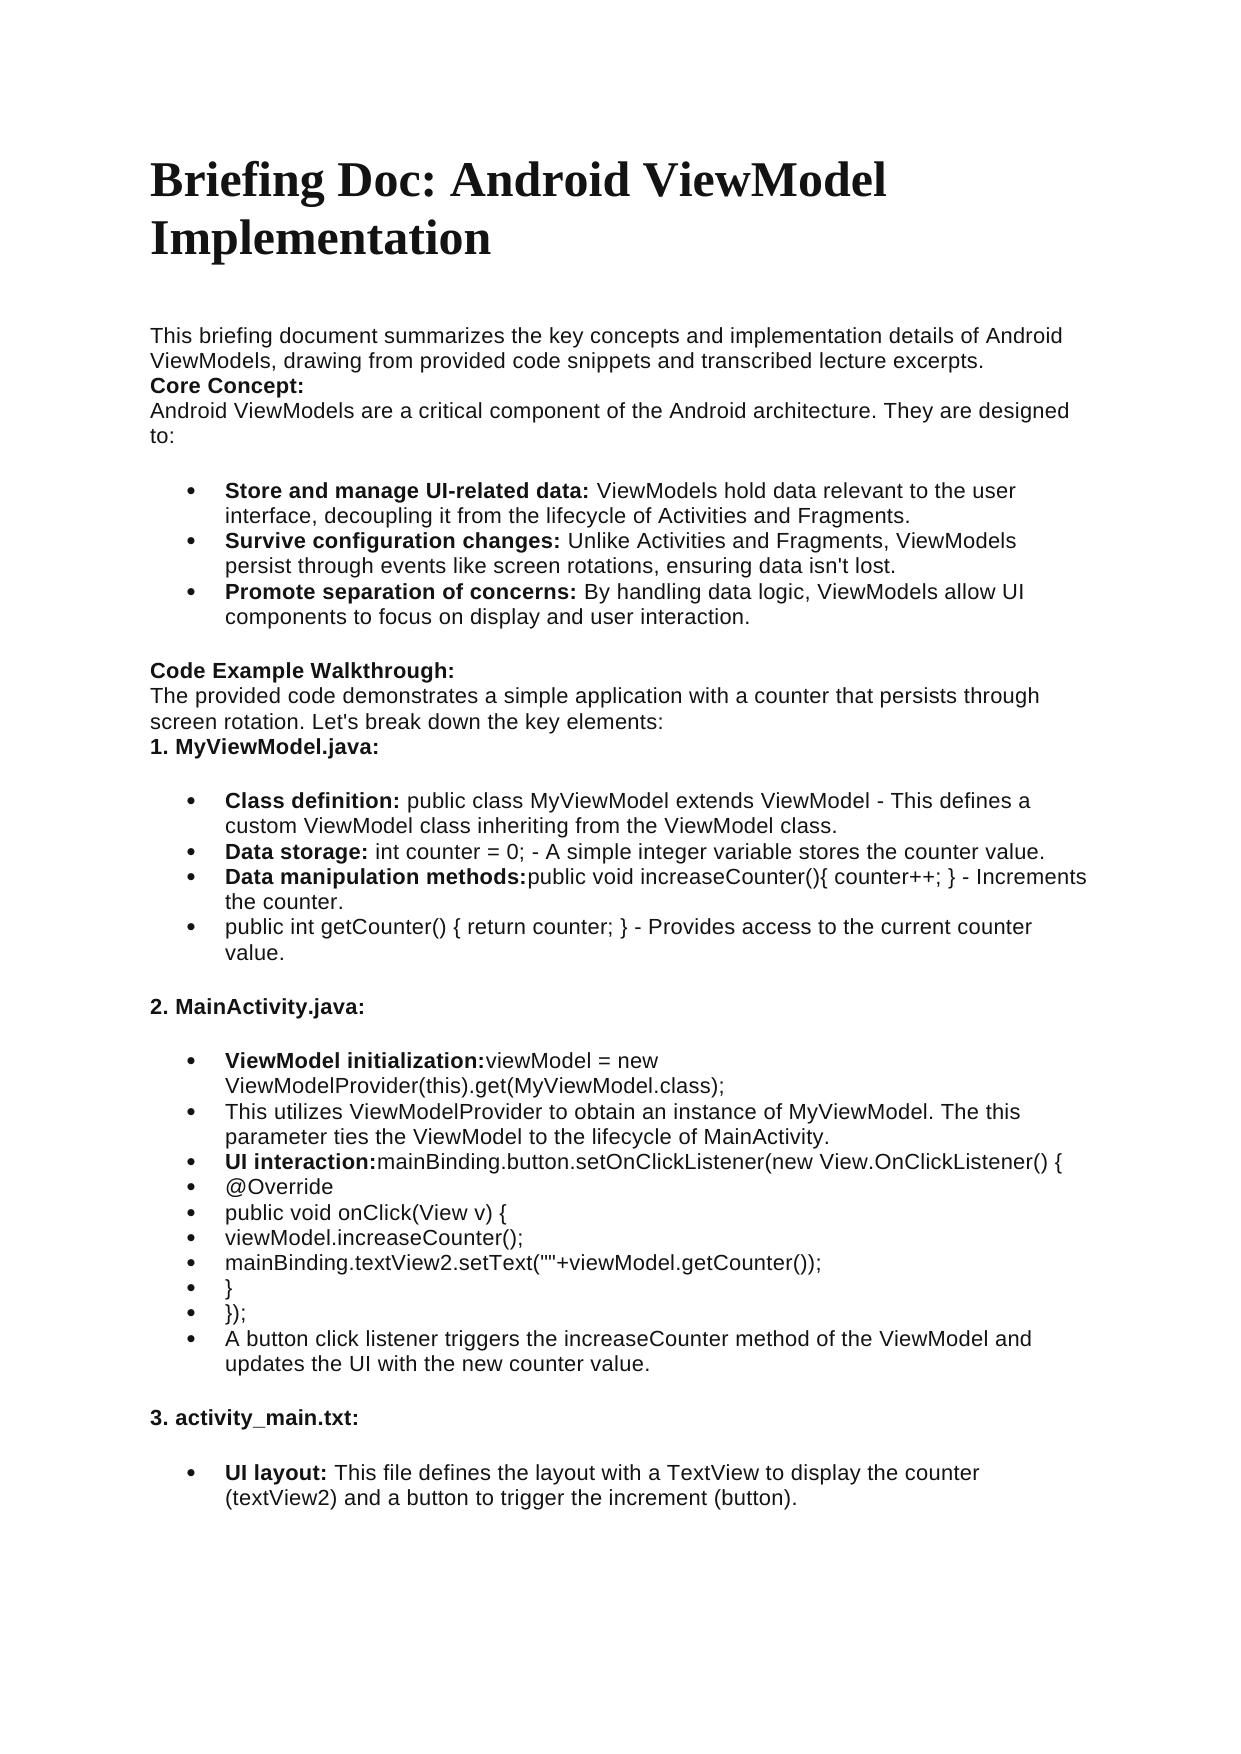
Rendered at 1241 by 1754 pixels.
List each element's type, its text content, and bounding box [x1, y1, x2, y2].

list mainBinding.textView2.setText(""+viewModel.getCounter()); [187, 1250, 1090, 1275]
list Data manipulation methods:public void increaseCounter(){ counter++; } - Increments the counter. [187, 864, 1090, 914]
text 3. activity_main.txt: [150, 1405, 1090, 1430]
list viewModel.increaseCounter(); [187, 1224, 1090, 1250]
list Survive configuration changes: Unlike Activities and Fragments, ViewModels persist through events like screen rotations, ensuring data isn't lost. [187, 528, 1090, 578]
list } [187, 1275, 1090, 1300]
list Data storage: int counter = 0; - A simple integer variable stores the counter value. [187, 838, 1090, 864]
list A button click listener triggers the increaseCounter method of the ViewModel and updates the UI with the new counter value. [187, 1325, 1090, 1376]
list UI layout: This file defines the layout with a TextView to display the counter (textView2) and a button to trigger the increment (button). [187, 1459, 1090, 1510]
text The provided code demonstrates a simple application with a counter that persists through screen rotation. Let's break down the key elements: [150, 683, 1090, 734]
text Android ViewModels are a critical component of the Android architecture. They are designed to: [150, 398, 1090, 448]
list Promote separation of concerns: By handling data logic, ViewModels allow UI components to focus on display and user interaction. [187, 578, 1090, 629]
text Code Example Walkthrough: [150, 658, 1090, 683]
list @Override [187, 1174, 1090, 1199]
list Store and manage UI-related data: ViewModels hold data relevant to the user interface, decoupling it from the lifecycle of Activities and Fragments. [187, 478, 1090, 528]
text 2. MainActivity.java: [150, 994, 1090, 1019]
text Core Concept: [150, 373, 1090, 398]
list Class definition: public class MyViewModel extends ViewModel - This defines a custom ViewModel class inheriting from the ViewModel class. [187, 788, 1090, 838]
list public void onClick(View v) { [187, 1199, 1090, 1224]
list ViewModel initialization:viewModel = new ViewModelProvider(this).get(MyViewModel.class); [187, 1048, 1090, 1098]
text 1. MyViewModel.java: [150, 734, 1090, 759]
list }); [187, 1300, 1090, 1325]
text This briefing document summarizes the key concepts and implementation details of Android ViewModels, drawing from provided code snippets and transcribed lecture excerpts. [150, 322, 1090, 373]
list UI interaction:mainBinding.button.setOnClickListener(new View.OnClickListener() { [187, 1149, 1090, 1174]
text Briefing Doc: Android ViewModel Implementation [150, 150, 1090, 265]
list This utilizes ViewModelProvider to obtain an instance of MyViewModel. The this parameter ties the ViewModel to the lifecycle of MainActivity. [187, 1098, 1090, 1149]
list public int getCounter() { return counter; } - Provides access to the current counter value. [187, 914, 1090, 964]
